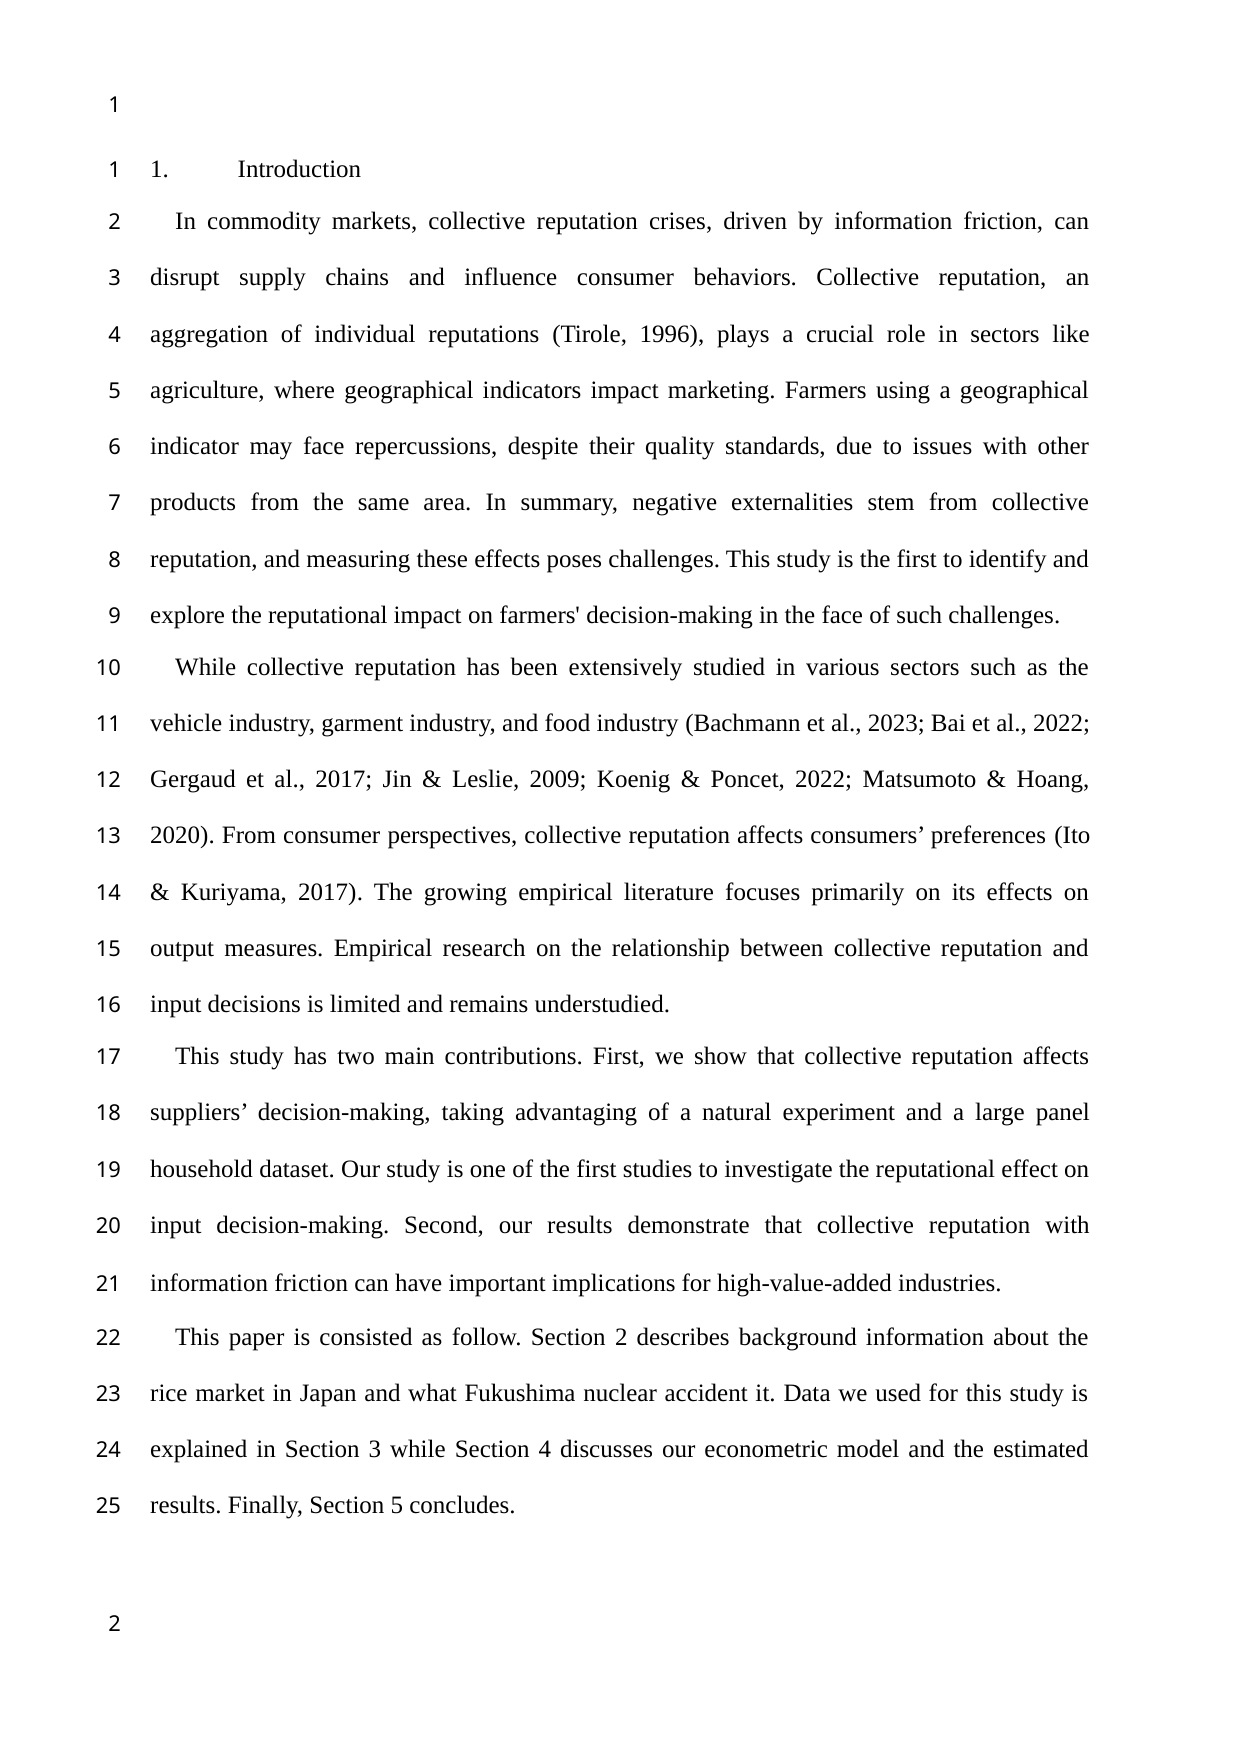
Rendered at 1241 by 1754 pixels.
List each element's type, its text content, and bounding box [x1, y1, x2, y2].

text This paper is consisted as follow. Section 2 describes background information about the rice market in Japan and what Fukushima nuclear accident it. Data we used for this study is explained in Section 3 while Section 4 discusses our econometric model and the estimated results. Finally, Section 5 concludes. [150, 1317, 1090, 1524]
text Introduction [150, 150, 1090, 187]
text This study has two main contributions. First, we show that collective reputation affects suppliers’ decision-making, taking advantaging of a natural experiment and a large panel household dataset. Our study is one of the first studies to investigate the reputational effect on input decision-making. Second, our results demonstrate that collective reputation with information friction can have important implications for high-value-added industries. [150, 1037, 1090, 1299]
text While collective reputation has been extensively studied in various sectors such as the vehicle industry, garment industry, and food industry (Bachmann et al., 2023; Bai et al., 2022; Gergaud et al., 2017; Jin & Leslie, 2009; Koenig & Poncet, 2022; Matsumoto & Hoang, 2020). From consumer perspectives, collective reputation affects consumers’ preferences (Ito & Kuriyama, 2017). The growing empirical literature focuses primarily on its effects on output measures. Empirical research on the relationship between collective reputation and input decisions is limited and remains understudied. [150, 647, 1090, 1022]
text In commodity markets, collective reputation crises, driven by information friction, can disrupt supply chains and influence consumer behaviors. Collective reputation, an aggregation of individual reputations (Tirole, 1996), plays a crucial role in sectors like agriculture, where geographical indicators impact marketing. Farmers using a geographical indicator may face repercussions, despite their quality standards, due to issues with other products from the same area. In summary, negative externalities stem from collective reputation, and measuring these effects poses challenges. This study is the first to identify and explore the reputational impact on farmers' decision-making in the face of such challenges. [150, 202, 1090, 633]
